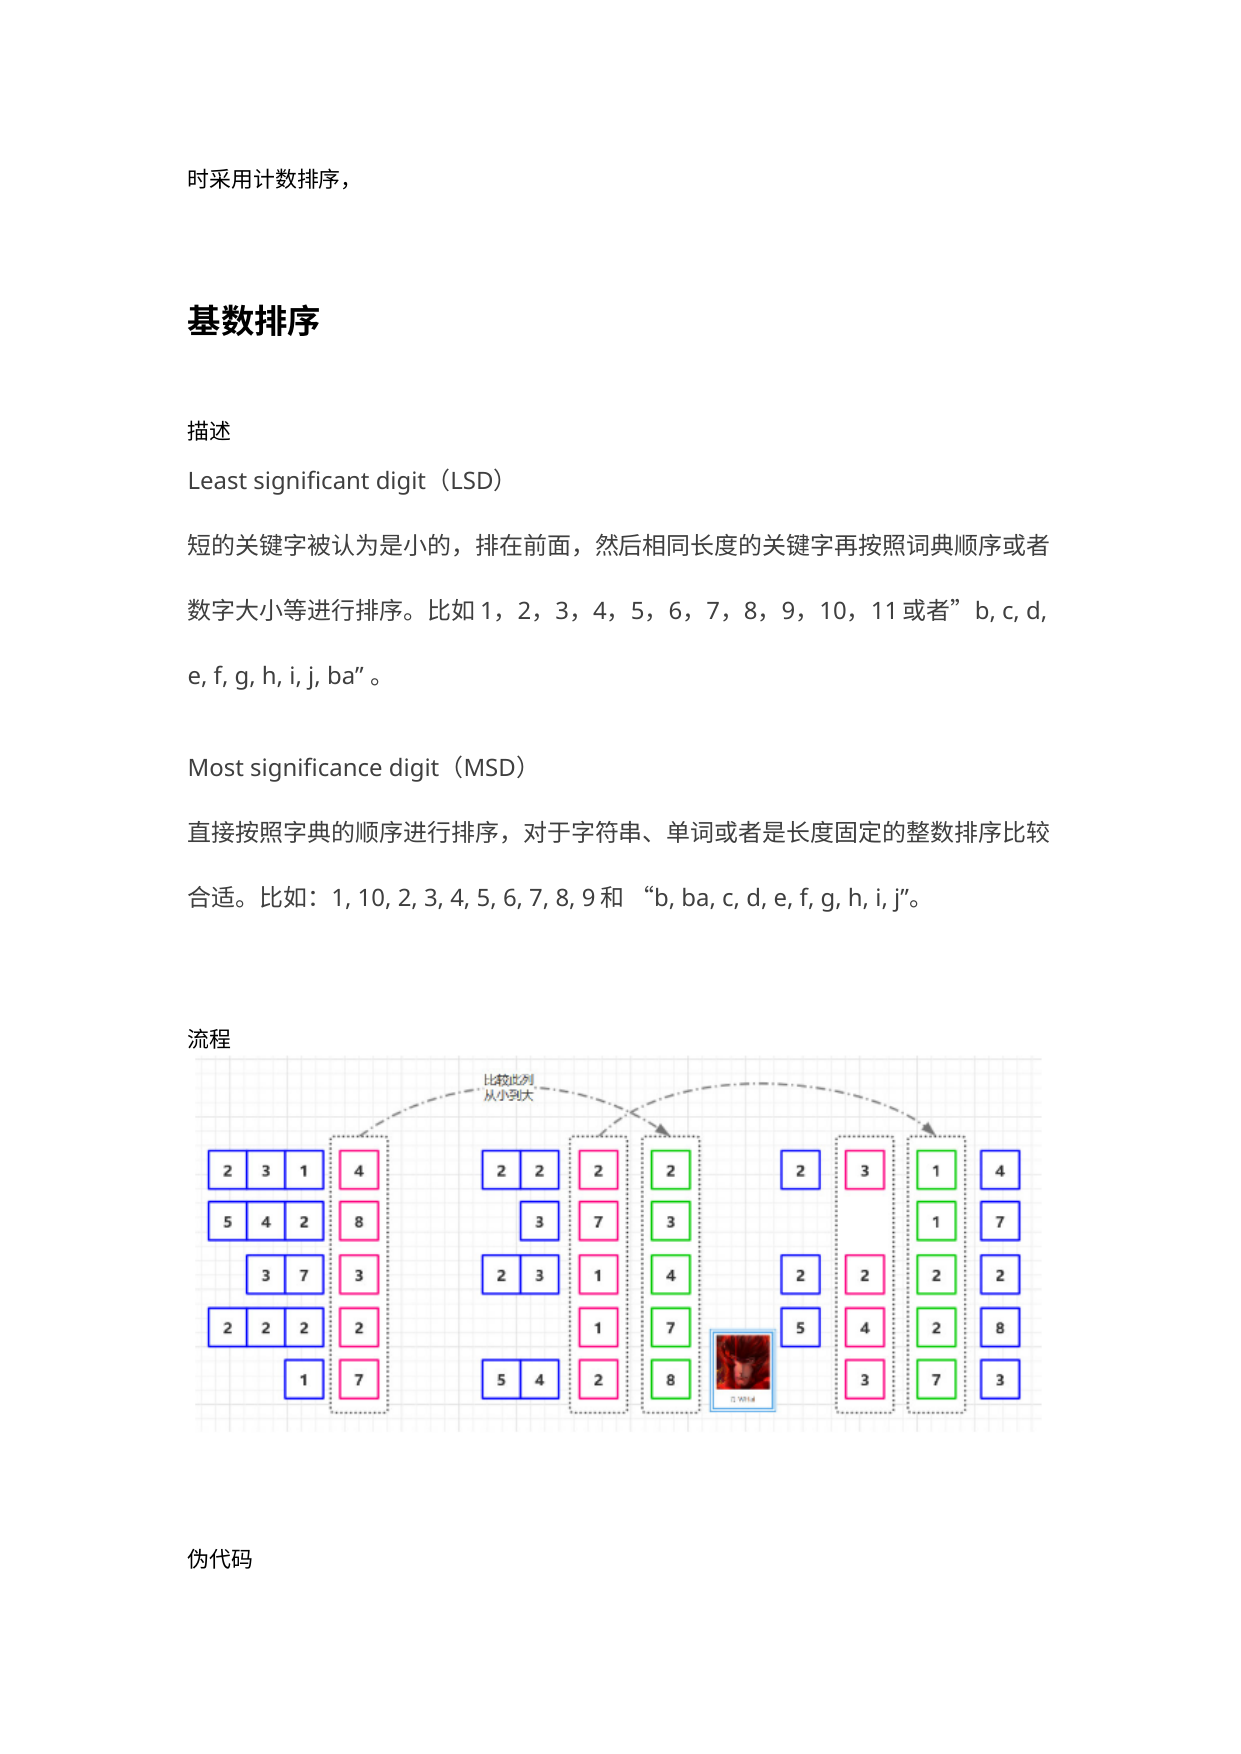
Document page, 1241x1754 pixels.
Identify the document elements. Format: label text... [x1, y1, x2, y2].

text 直接按照字典的顺序进行排序，对于字符串、单词或者是长度固定的整数排序比较合适。比如：1, 10, 2, 3, 4, 5, 6, 7, 8, 9和 “b, ba, c, d, e, f, g, h, i, j”。 [187, 799, 1053, 929]
text 流程 [187, 1021, 1053, 1053]
text Least significant digit（LSD） [187, 446, 1053, 511]
text 伪代码 [187, 1541, 1053, 1574]
text 描述 [187, 414, 1053, 446]
picture [187, 1053, 1053, 1449]
subtitle 基数排序 [187, 287, 1053, 352]
text 短的关键字被认为是小的，排在前面，然后相同长度的关键字再按照词典顺序或者数字大小等进行排序。比如1，2，3，4，5，6，7，8，9，10，11或者”b, c, d, e, f, g, h, i, j, ba” 。 [187, 511, 1053, 706]
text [187, 162, 1053, 194]
text Most significance digit（MSD） [187, 734, 1053, 799]
